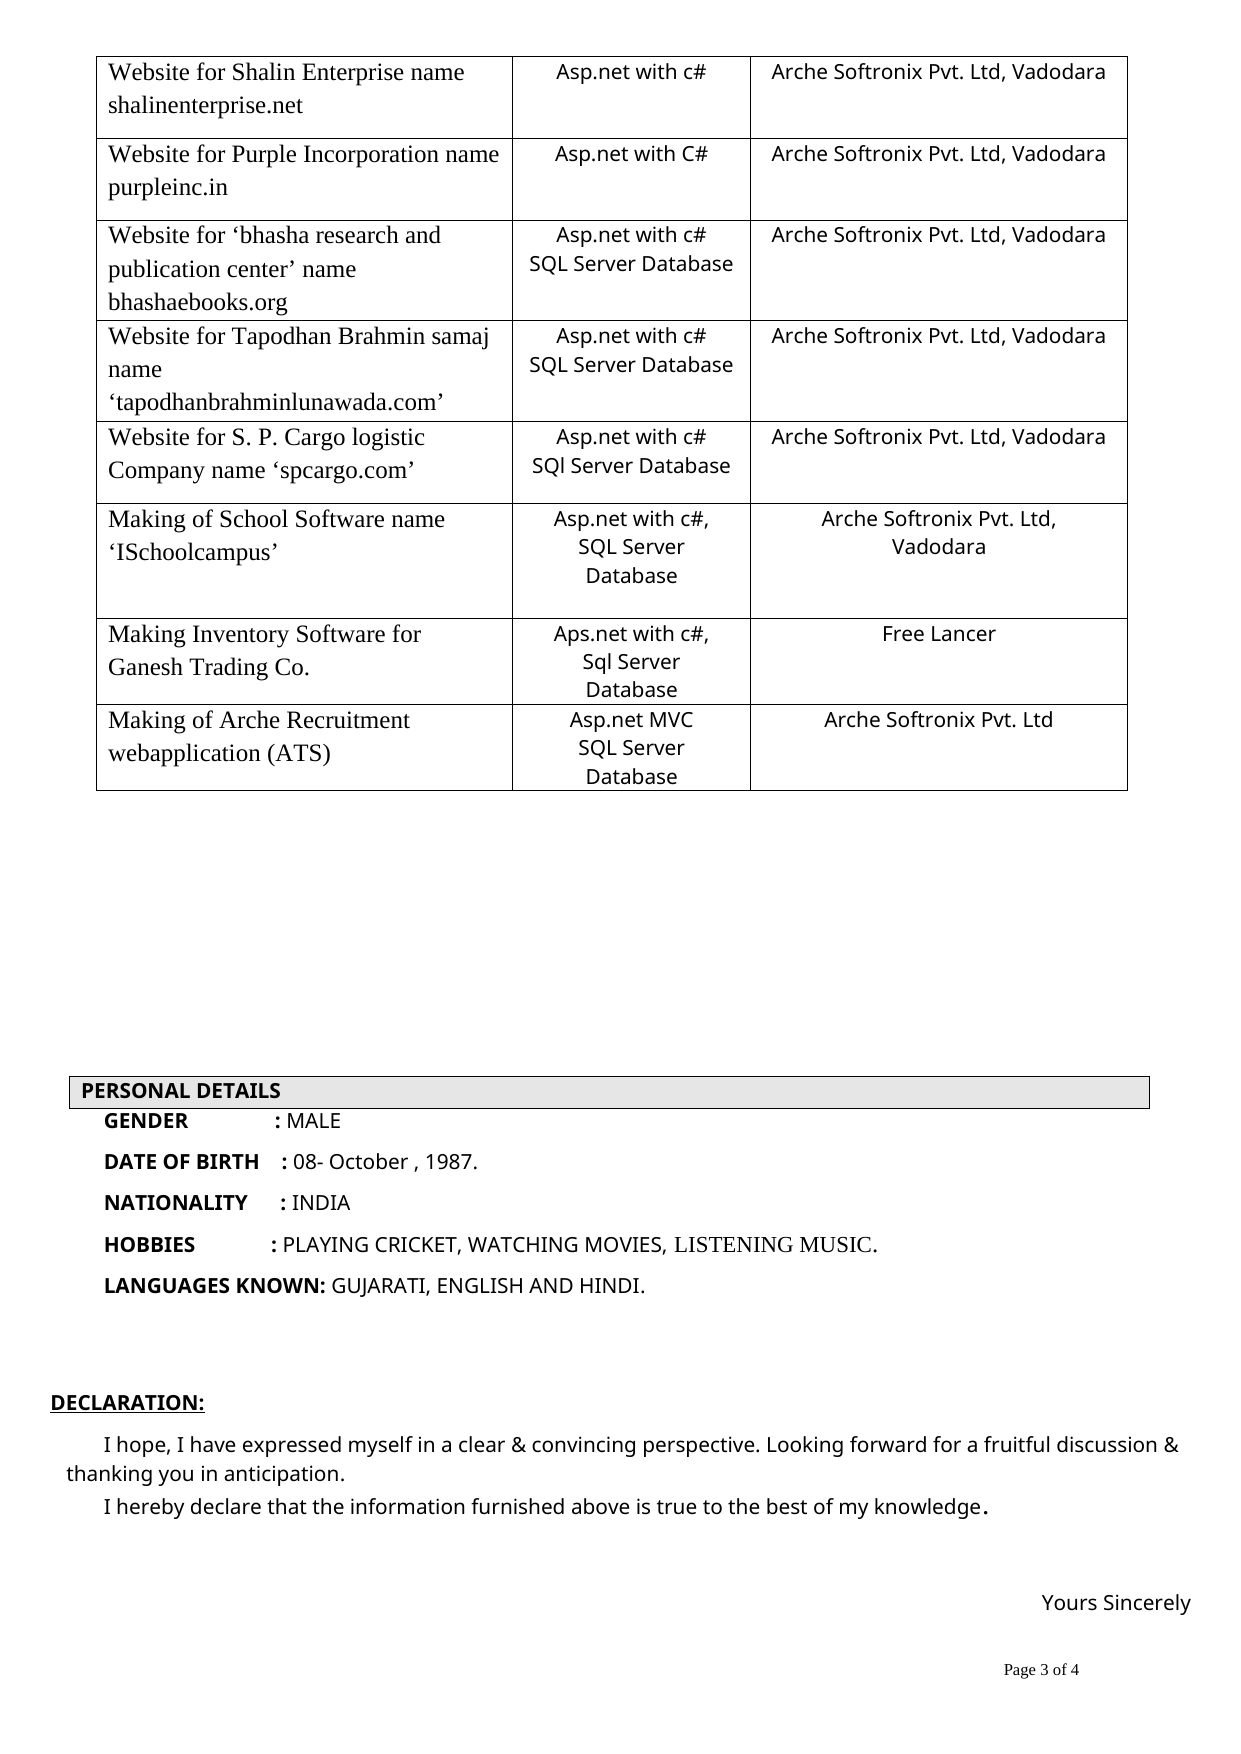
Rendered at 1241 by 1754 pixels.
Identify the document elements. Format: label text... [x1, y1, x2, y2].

table_cell Arche Softronix Pvt. Ltd [751, 705, 1127, 790]
table_cell Aps.net with c#, Sql Server Database [513, 619, 750, 704]
table_cell Making Inventory Software for Ganesh Trading Co. [97, 619, 512, 704]
table_cell Website for Purple Incorporation name purpleinc.in [97, 139, 512, 219]
table_cell Making of School Software name ‘ISchoolcampus’ [97, 504, 512, 618]
table_cell Arche Softronix Pvt. Ltd, Vadodara [751, 422, 1127, 503]
table_cell Website for Shalin Enterprise name shalinenterprise.net [97, 57, 512, 138]
text NATIONALITY : [28, 1188, 1191, 1216]
table_cell Arche Softronix Pvt. Ltd, Vadodara [751, 221, 1127, 320]
text GENDER : MALE [28, 1106, 1191, 1134]
table_cell Asp.net with c# SQl Server Database [513, 422, 750, 503]
table_cell Asp.net with c# SQL Server Database [513, 221, 750, 320]
table_cell Asp.net with c#, SQL Server Database [513, 504, 750, 618]
table_cell Asp.net with C# [513, 139, 750, 219]
text HOBBIES : PLAYING CRICKET, WATCHING MOVIES, LISTENING MUSIC. [28, 1229, 1191, 1258]
table_cell Website for Tapodhan Brahmin samaj name ‘tapodhanbrahminlunawada.com’ [97, 321, 512, 421]
text I hereby declare that the information furnished above is true to the best of my knowledge. [66, 1487, 1191, 1521]
table_cell Arche Softronix Pvt. Ltd, Vadodara [751, 504, 1127, 618]
table_cell Website for ‘bhasha research and publication center’ name bhashaebooks.org [97, 221, 512, 320]
table_cell Free Lancer [751, 619, 1127, 704]
text DECLARATION: [28, 1388, 1191, 1416]
text Yours Sincerely [628, 1554, 1191, 1616]
table_cell Asp.net MVC SQL Server Database [513, 705, 750, 790]
table_cell Making of Arche Recruitment webapplication (ATS) [97, 705, 512, 790]
table_header PERSONAL DETAILS [70, 1077, 1149, 1108]
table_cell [751, 139, 1127, 219]
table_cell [751, 57, 1127, 138]
table_cell Website for S. P. Cargo logistic Company name ‘spcargo.com’ [97, 422, 512, 503]
text LANGUAGES KNOWN: GUJARATI, ENGLISH AND HINDI. [28, 1271, 1191, 1299]
text I hope, I have expressed myself in a clear & convincing perspective. Looking forward for a fruitful discussion & thanking you in anticipation. [66, 1430, 1191, 1487]
table_cell Asp.net with c# SQL Server Database [513, 321, 750, 421]
text DATE OF BIRTH : 08- October , 1987. [28, 1147, 1191, 1175]
table_cell Arche Softronix Pvt. Ltd, Vadodara [751, 321, 1127, 421]
table_cell Asp.net with c# [513, 57, 750, 138]
